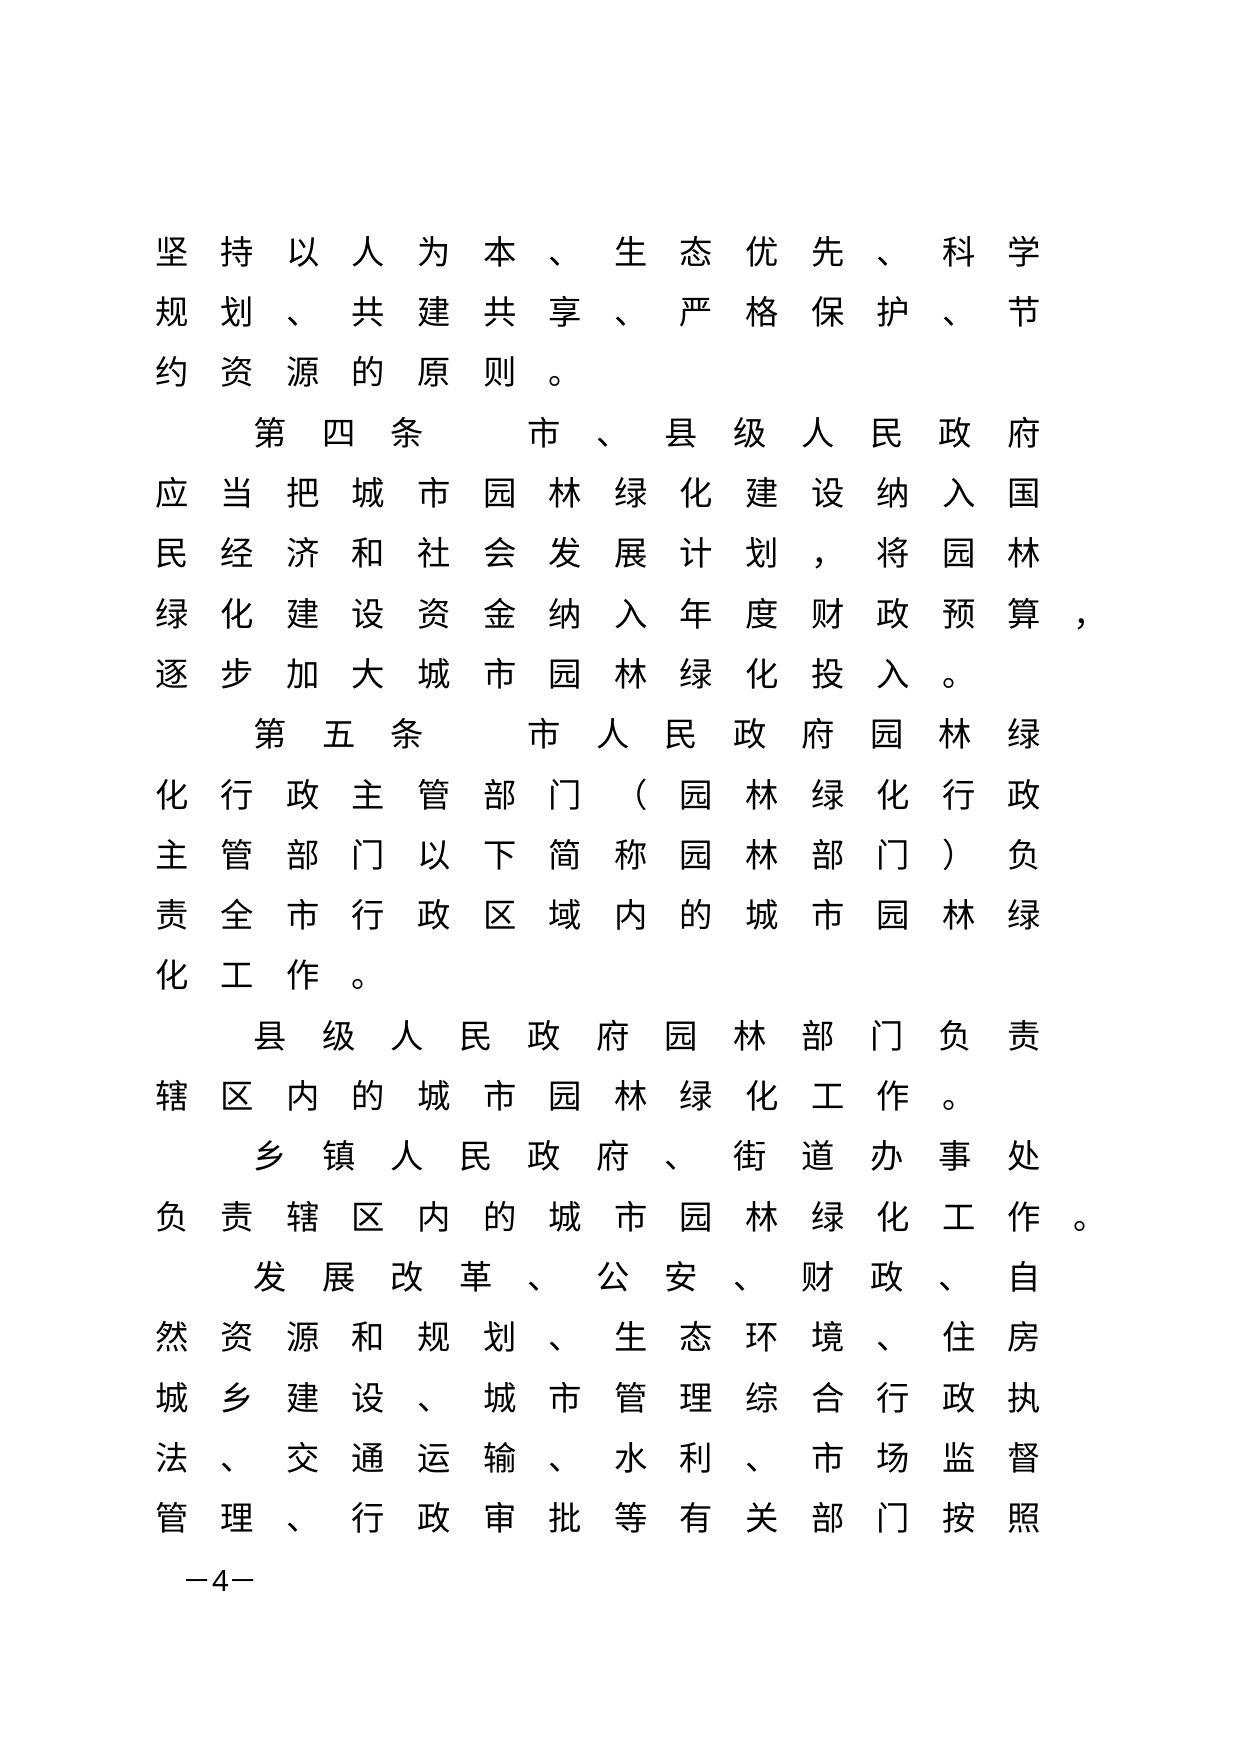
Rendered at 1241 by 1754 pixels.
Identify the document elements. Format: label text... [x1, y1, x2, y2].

text 乡镇人民政府、街道办事处负责辖区内的城市园林绿化工作。 [155, 1124, 1073, 1245]
text 第四条 市、县级人民政府应当把城市园林绿化建设纳入国民经济和社会发展计划，将园林绿化建设资金纳入年度财政预算，逐步加大城市园林绿化投入。 [155, 400, 1073, 702]
text 县级人民政府园林部门负责辖区内的城市园林绿化工作。 [155, 1003, 1073, 1124]
text 发展改革、公安、财政、自然资源和规划、生态环境、住房城乡建设、城市管理综合行政执法、交通运输、水利、市场监督管理、行政审批等有关部门按照各自职责做好城市园林绿化工作。 [155, 1245, 1073, 1546]
text 第三条 城市园林绿化应当坚持以人为本、生态优先、科学规划、共建共享、严格保护、节约资源的原则。 [155, 219, 1073, 400]
text 第五条 市人民政府园林绿化行政主管部门（园林绿化行政主管部门以下简称园林部门）负责全市行政区域内的城市园林绿化工作。 [155, 702, 1073, 1003]
